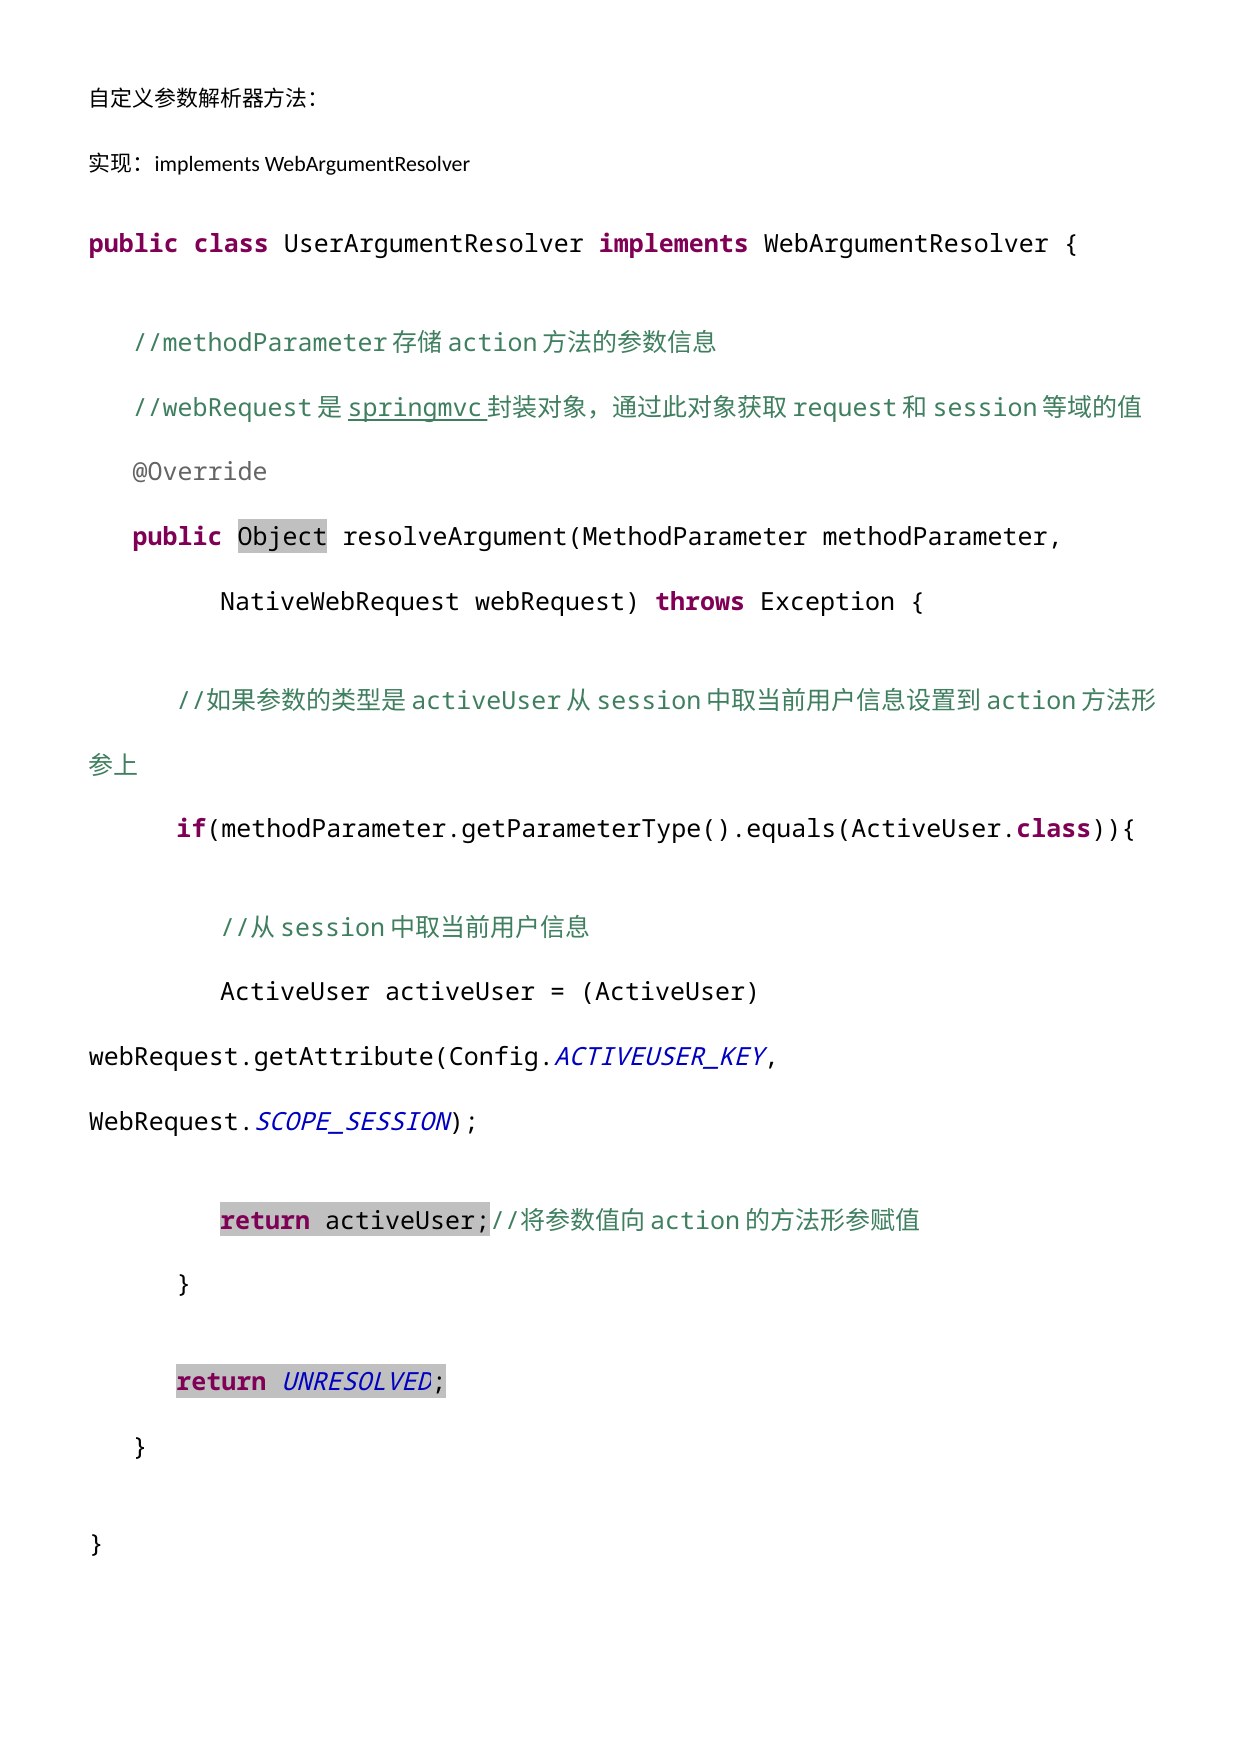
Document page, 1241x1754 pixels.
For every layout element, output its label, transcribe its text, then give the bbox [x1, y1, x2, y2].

text //methodParameter存储action方法的参数信息 [89, 308, 1167, 373]
text public Object resolveArgument(MethodParameter methodParameter, [89, 503, 1167, 568]
text 自定义参数解析器方法： [89, 81, 1167, 113]
text if(methodParameter.getParameterType().equals(ActiveUser.class)){ [89, 796, 1167, 861]
text @Override [89, 438, 1167, 503]
text return activeUser;//将参数值向action的方法形参赋值 [89, 1186, 1167, 1251]
text //如果参数的类型是activeUser从session中取当前用户信息设置到action方法形参上 [89, 666, 1167, 796]
text //从session中取当前用户信息 [89, 893, 1167, 958]
text 实现：implements WebArgumentResolver [89, 146, 1167, 178]
text ActiveUser activeUser = (ActiveUser) webRequest.getAttribute(Config.ACTIVEUSER_KEY, WebRequest.SCOPE_SESSION); [89, 958, 1167, 1153]
text } [89, 1511, 1167, 1576]
text public class UserArgumentResolver implements WebArgumentResolver { [89, 211, 1167, 276]
text //webRequest是springmvc封装对象，通过此对象获取request和session等域的值 [89, 373, 1167, 438]
text NativeWebRequest webRequest) throws Exception { [89, 568, 1167, 633]
text } [89, 1413, 1167, 1478]
text } [89, 1251, 1167, 1316]
text return UNRESOLVED; [89, 1348, 1167, 1413]
